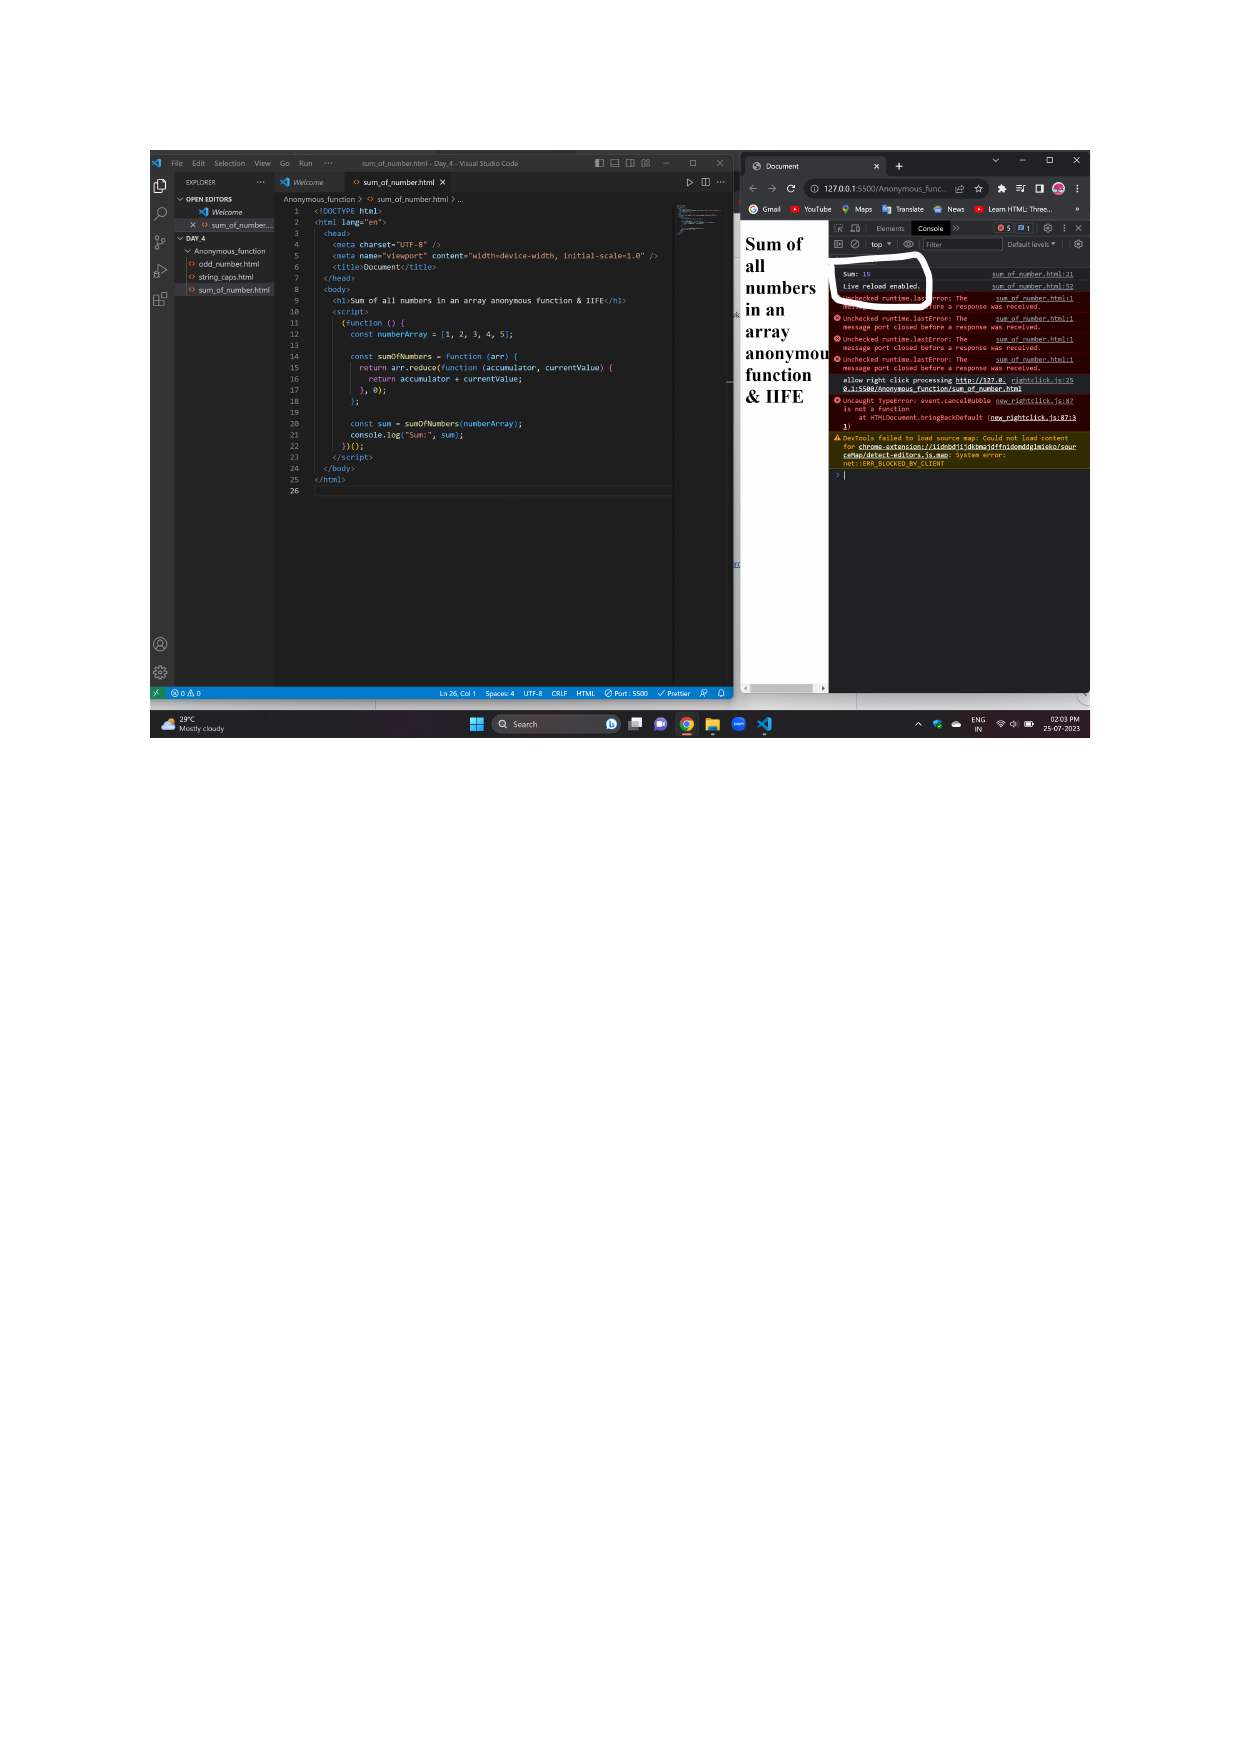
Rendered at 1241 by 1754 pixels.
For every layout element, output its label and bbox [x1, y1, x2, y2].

picture [150, 150, 1091, 738]
